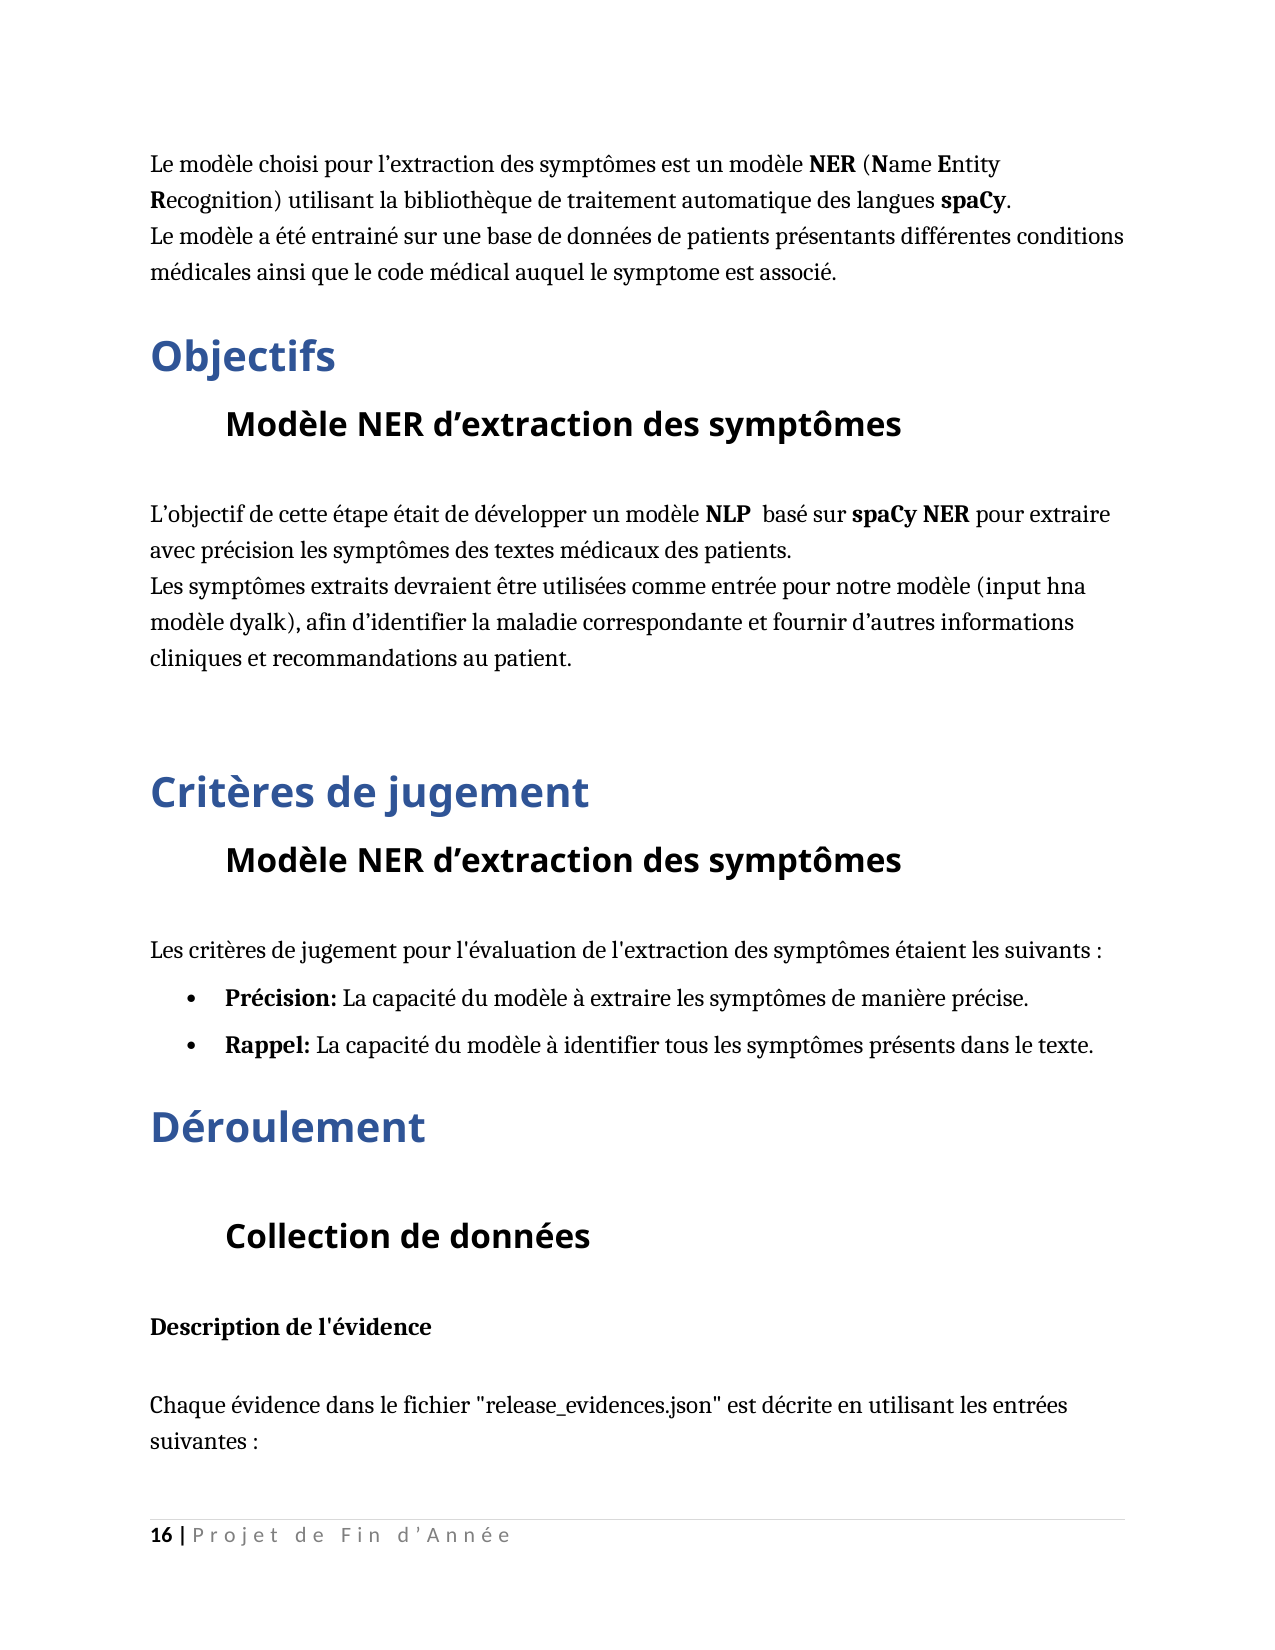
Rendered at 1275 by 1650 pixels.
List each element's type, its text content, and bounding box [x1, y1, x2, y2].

subtitle Déroulement [150, 1098, 1125, 1154]
subtitle Objectifs [150, 327, 1125, 384]
text Les critères de jugement pour l'évaluation de l'extraction des symptômes étaient les suivants : [150, 936, 1125, 965]
subtitle Description de l'évidence [150, 1312, 1125, 1341]
subtitle Modèle NER d’extraction des symptômes [150, 837, 1125, 882]
list Précision: La capacité du modèle à extraire les symptômes de manière précise. [187, 984, 1125, 1012]
text Le modèle choisi pour l’extraction des symptômes est un modèle NER (Name Entity Recognition) utilisant la bibliothèque de traitement automatique des langues spaCy. Le modèle a été entrainé sur une base de données de patients présentants différentes conditions médicales ainsi que le code médical auquel le symptome est associé. [150, 150, 1125, 287]
text Chaque évidence dans le fichier "release_evidences.json" est décrite en utilisant les entrées suivantes : [150, 1391, 1125, 1456]
list Rappel: La capacité du modèle à identifier tous les symptômes présents dans le texte. [187, 1031, 1125, 1060]
subtitle Critères de jugement [150, 763, 1125, 820]
subtitle Modèle NER d’extraction des symptômes [225, 401, 1125, 446]
subtitle Collection de données [150, 1213, 1125, 1258]
text L’objectif de cette étape était de développer un modèle NLP basé sur spaCy NER pour extraire avec précision les symptômes des textes médicaux des patients. Les symptômes extraits devraient être utilisées comme entrée pour notre modèle (input hna modèle dyalk), afin d’identifier la maladie correspondante et fournir d’autres informations cliniques et recommandations au patient. [150, 500, 1125, 673]
